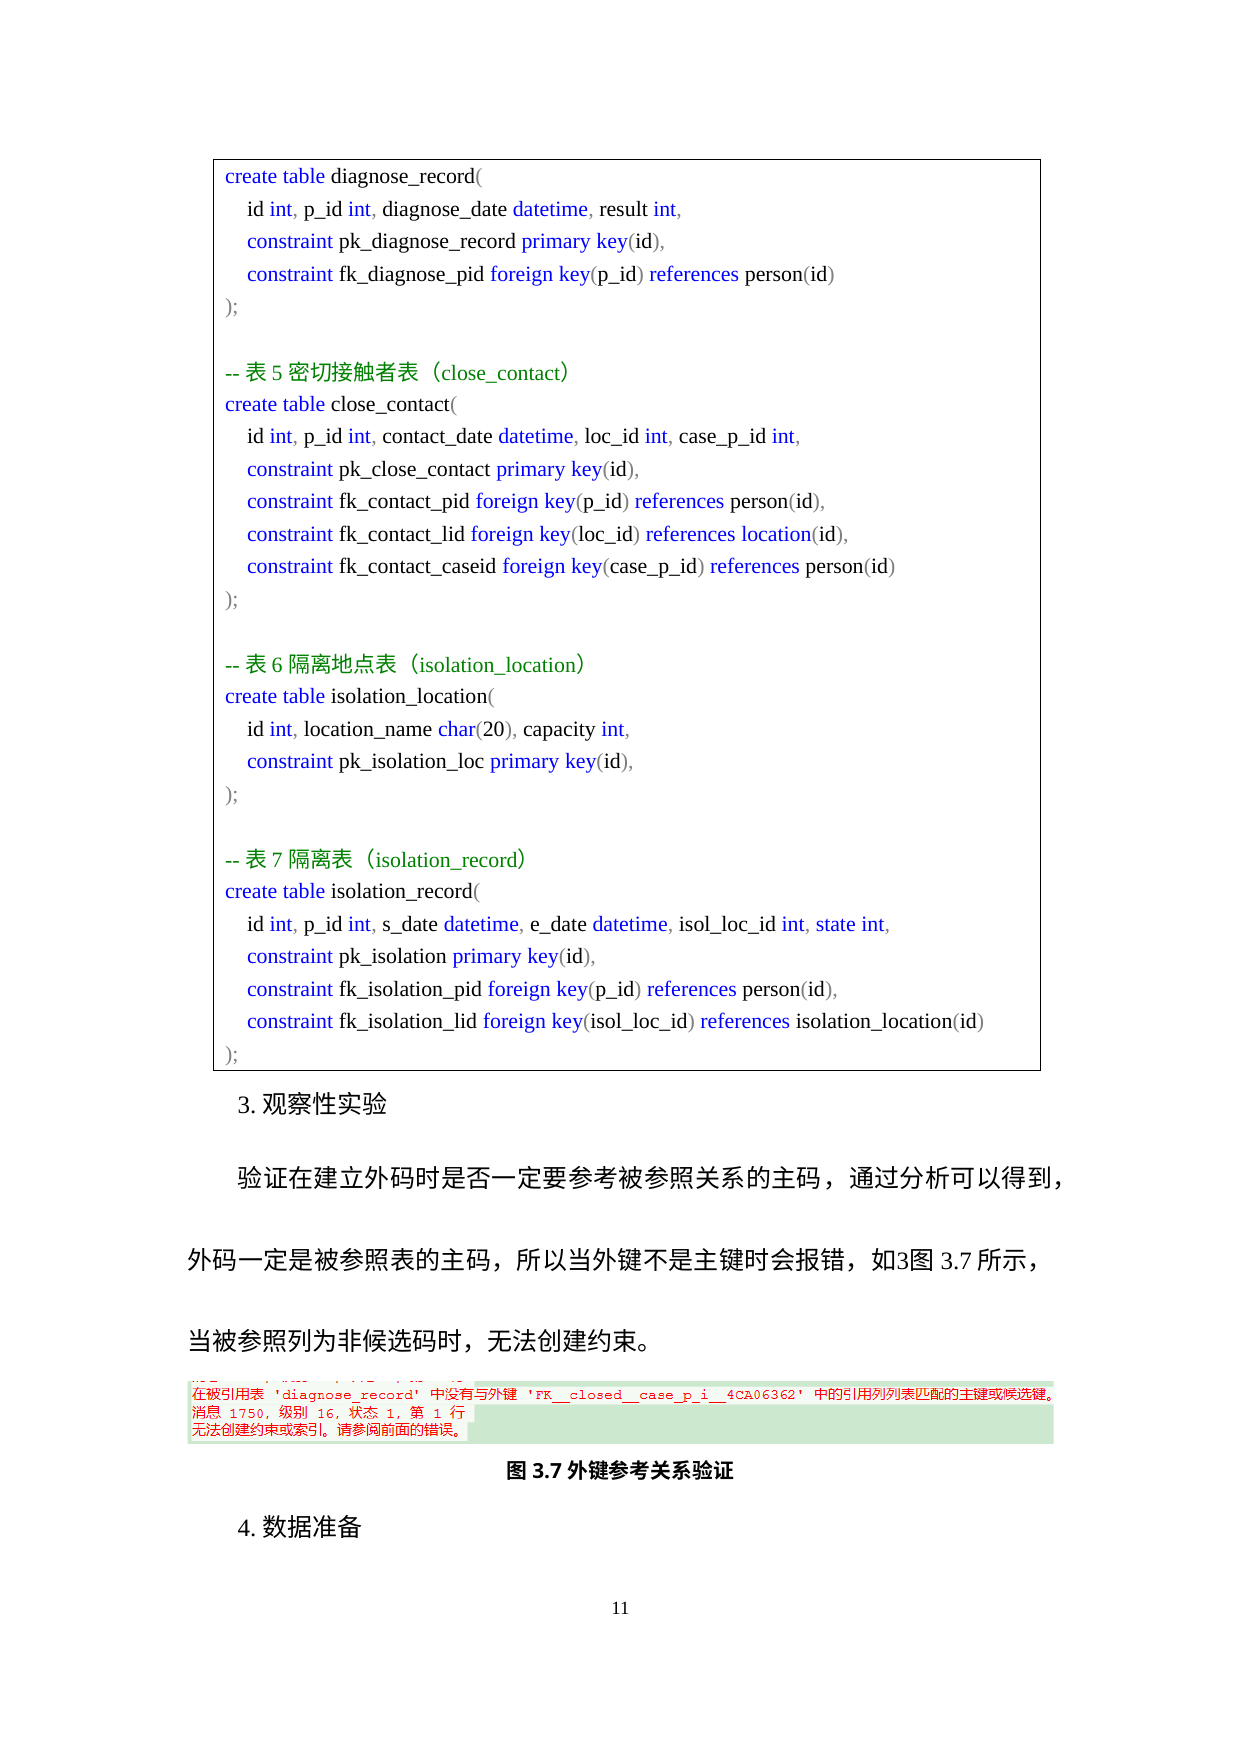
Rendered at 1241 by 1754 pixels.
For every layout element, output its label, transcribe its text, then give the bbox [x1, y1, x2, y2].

list 观察性实验 [187, 1071, 1053, 1136]
list 数据准备 [187, 1493, 1053, 1558]
picture [187, 1381, 1054, 1444]
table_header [214, 160, 1040, 1069]
